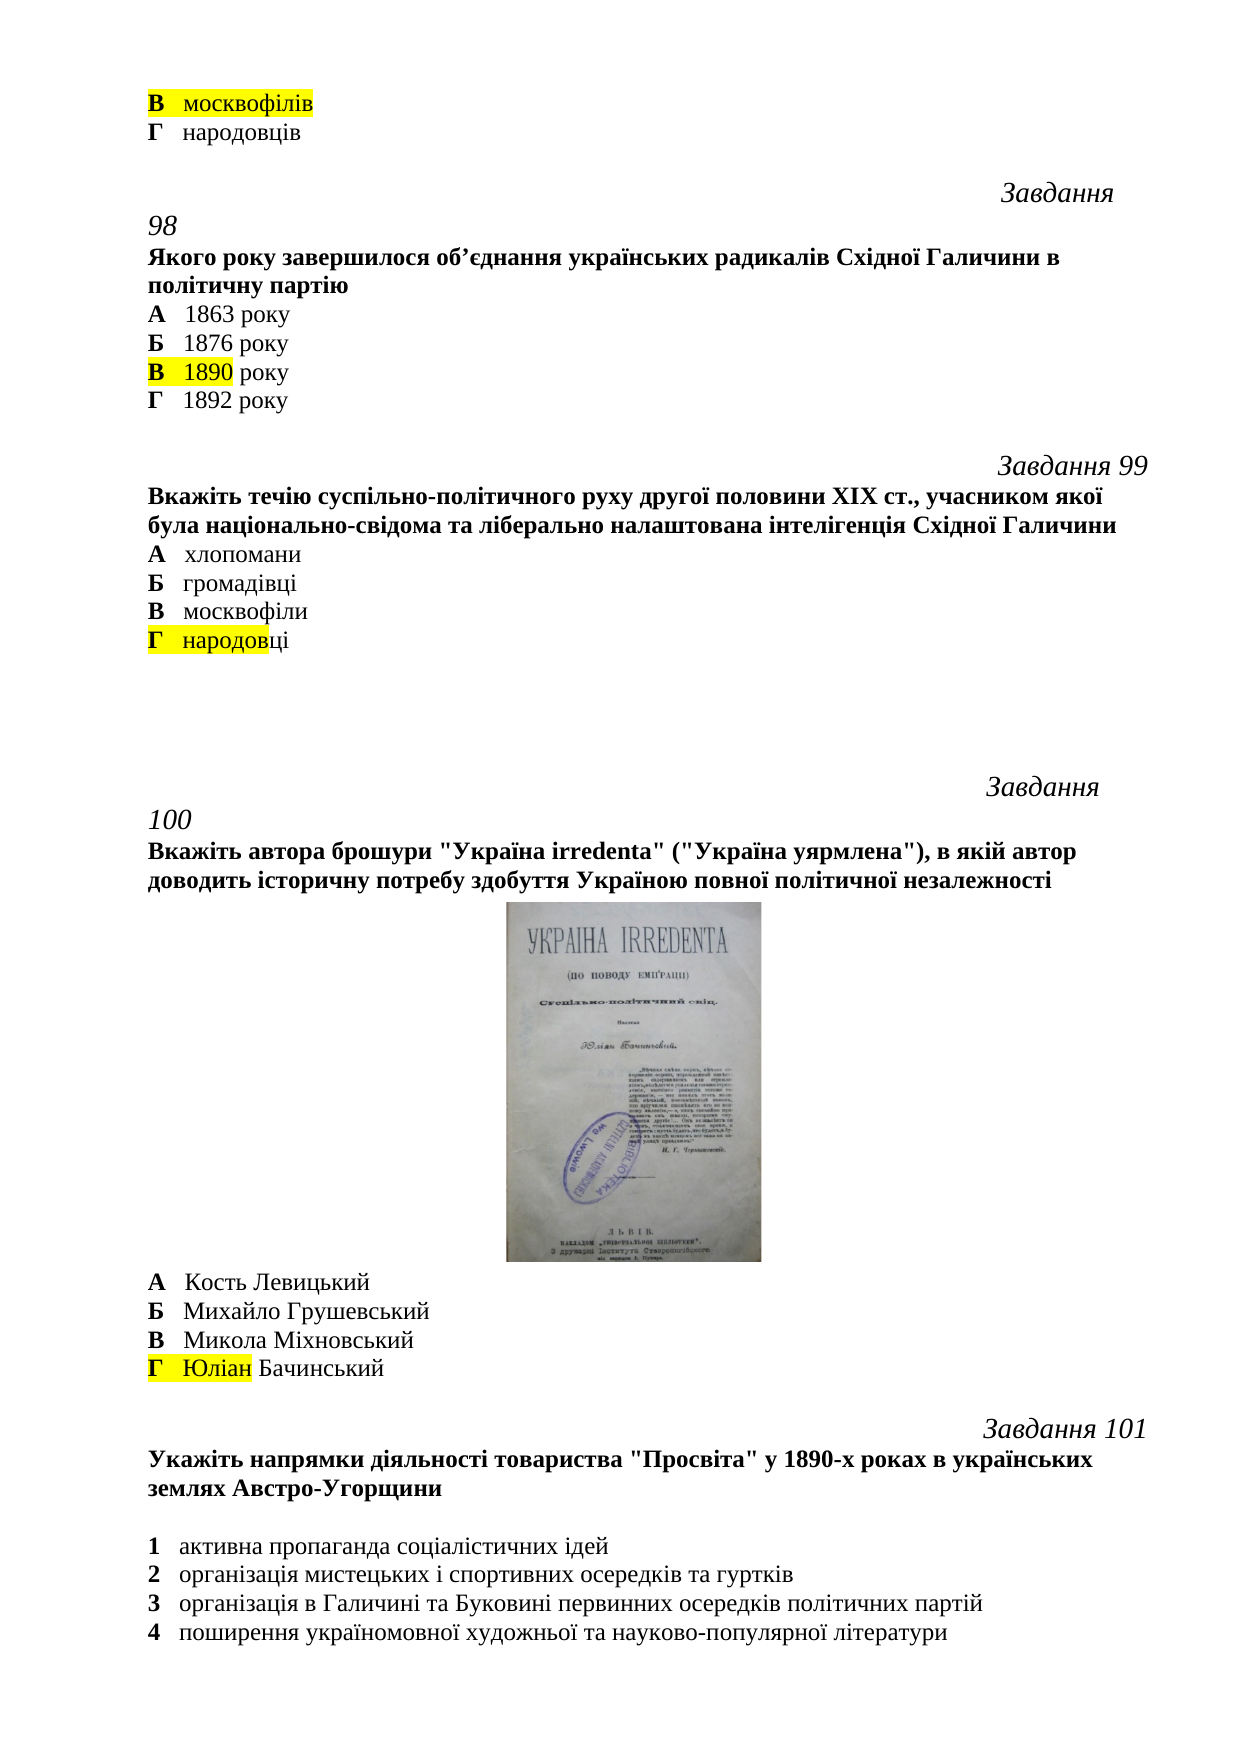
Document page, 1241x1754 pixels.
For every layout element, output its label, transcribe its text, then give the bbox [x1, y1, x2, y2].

text Вкажіть автора брошури "Україна irredenta" ("Україна уярмлена"), в якій автор доводить історичну потребу здобуття Україною повної політичної незалежності [148, 836, 1152, 893]
text Завдання 100 [148, 769, 1152, 836]
text Укажіть напрямки діяльності товариства "Просвіта" у 1890-х роках в українських землях Австро-Угорщини [148, 1444, 1152, 1502]
text Б 1876 року [148, 328, 1152, 357]
text В москвофіли [148, 596, 1152, 625]
text Г Юліан Бачинський [148, 1353, 1152, 1382]
text А Кость Левицький [148, 1267, 1152, 1296]
text Г 1892 року [148, 386, 1152, 414]
text Г народовці [269, 625, 1152, 654]
text Завдання 101 [148, 1411, 1152, 1444]
picture [506, 902, 762, 1262]
text Б громадівці [148, 568, 1152, 596]
text В 1890 року [233, 357, 1152, 386]
text В москвофілів [148, 88, 1152, 117]
text Б Михайло Грушевський [148, 1296, 1152, 1325]
text 4 поширення україномовної художньої та науково-популярної літератури [148, 1617, 1152, 1646]
text 1 активна пропаганда соціалістичних ідей [148, 1531, 1152, 1559]
text В Микола Міхновський [148, 1325, 1152, 1353]
text 3 організація в Галичині та Буковині первинних осередків політичних партій [148, 1588, 1152, 1617]
text Завдання 99 [148, 448, 1152, 481]
text Якого року завершилося об’єднання українських радикалів Східної Галичини в політичну партію [148, 242, 1152, 299]
text 2 організація мистецьких і спортивних осередків та гуртків [148, 1559, 1152, 1588]
text Вкажіть течію суспільно-політичного руху другої половини XIX ст., учасником якої була національно-свідома та ліберально налаштована інтелігенція Східної Галичини [148, 481, 1152, 539]
text Г народовців [148, 117, 1152, 146]
text А хлопомани [148, 539, 1152, 568]
text Завдання 98 [148, 175, 1152, 242]
text А 1863 року [148, 299, 1152, 328]
